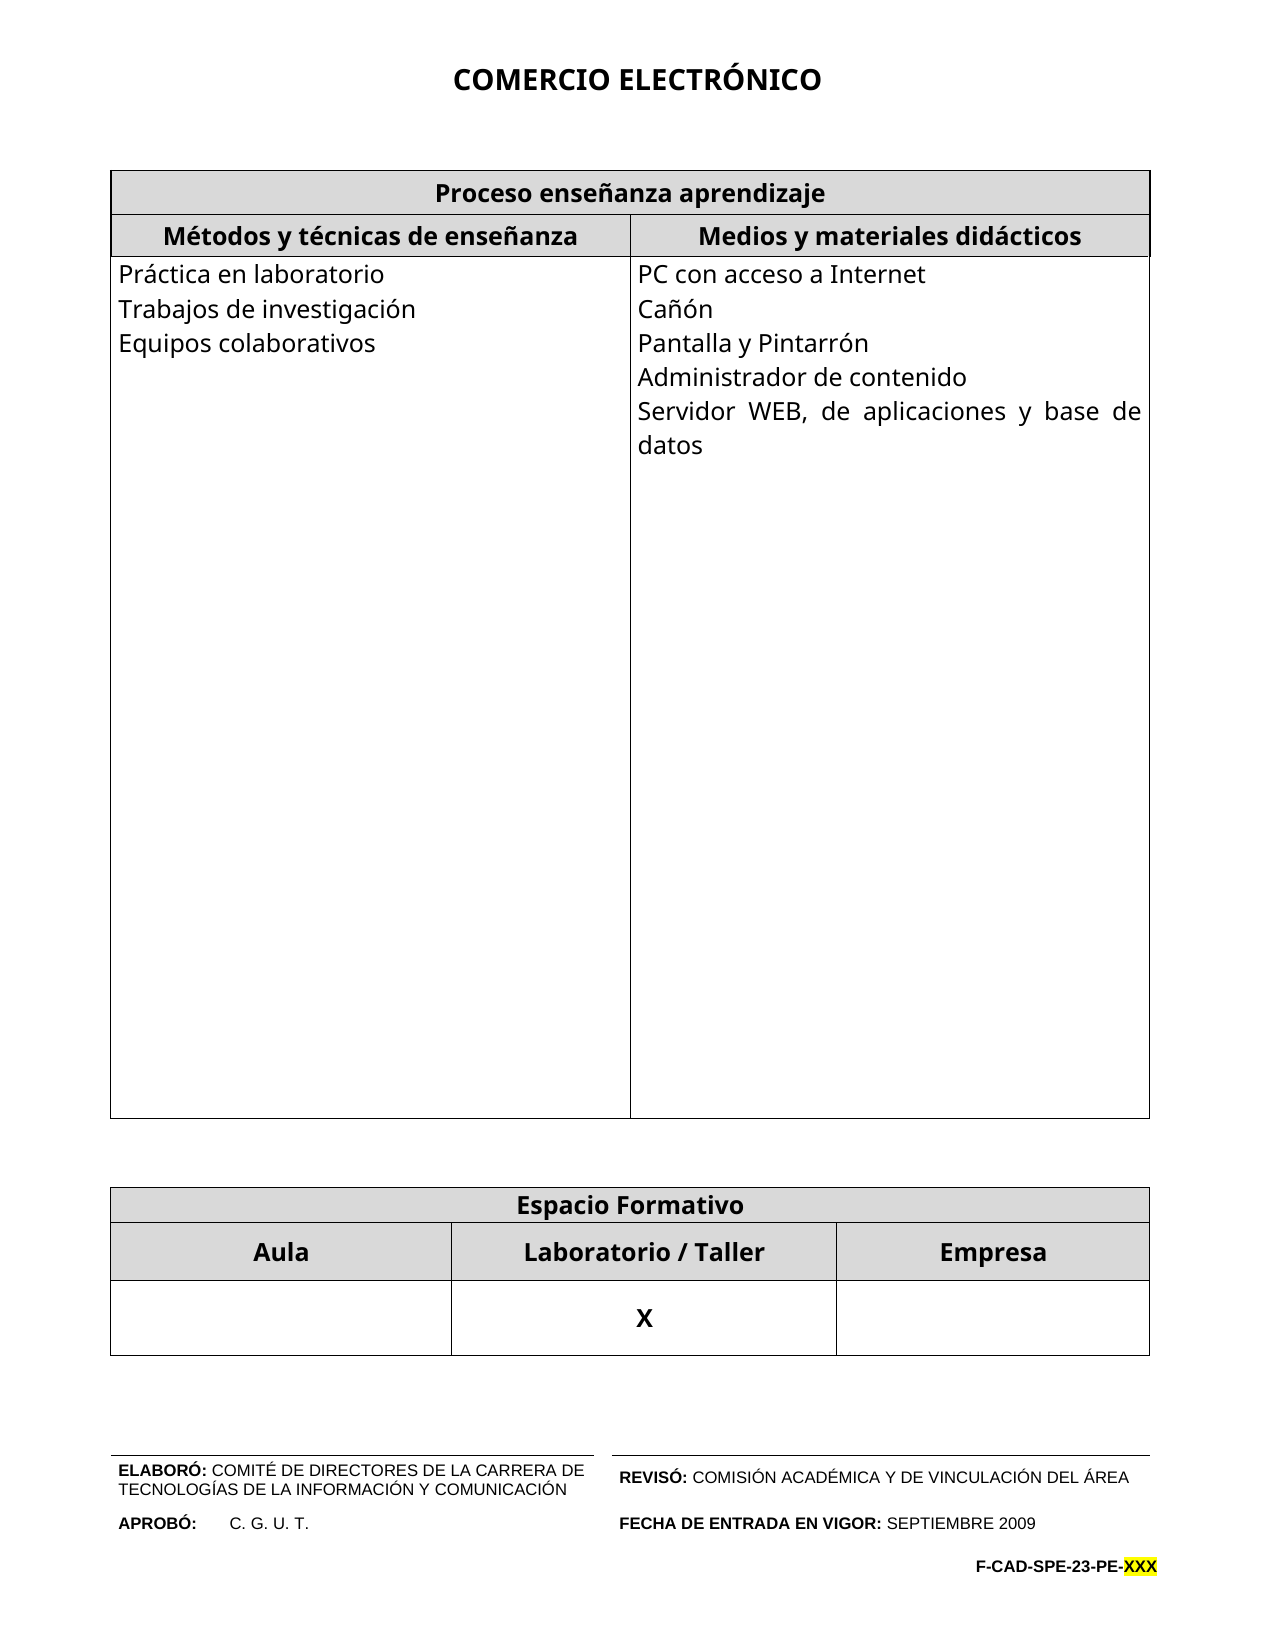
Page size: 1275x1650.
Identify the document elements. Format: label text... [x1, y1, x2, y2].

table_cell Aula [111, 1223, 451, 1280]
table_cell Métodos y técnicas de enseñanza [112, 215, 630, 256]
table_cell Medios y materiales didácticos [631, 215, 1149, 256]
table_header Espacio Formativo [111, 1188, 1149, 1222]
table_cell [111, 1281, 451, 1355]
table_cell PC con acceso a Internet Cañón Pantalla y Pintarrón Administrador de contenido Servidor WEB, de aplicaciones y base de datos [631, 256, 1149, 1118]
table_cell Empresa [837, 1223, 1149, 1280]
table_cell [837, 1281, 1149, 1355]
table_cell X [452, 1281, 836, 1355]
table_cell Laboratorio / Taller [452, 1223, 836, 1280]
table_cell Práctica en laboratorio Trabajos de investigación Equipos colaborativos [111, 257, 630, 1118]
subtitle COMERCIO ELECTRÓNICO [118, 59, 1157, 99]
table_header Proceso enseñanza aprendizaje [112, 171, 1149, 214]
